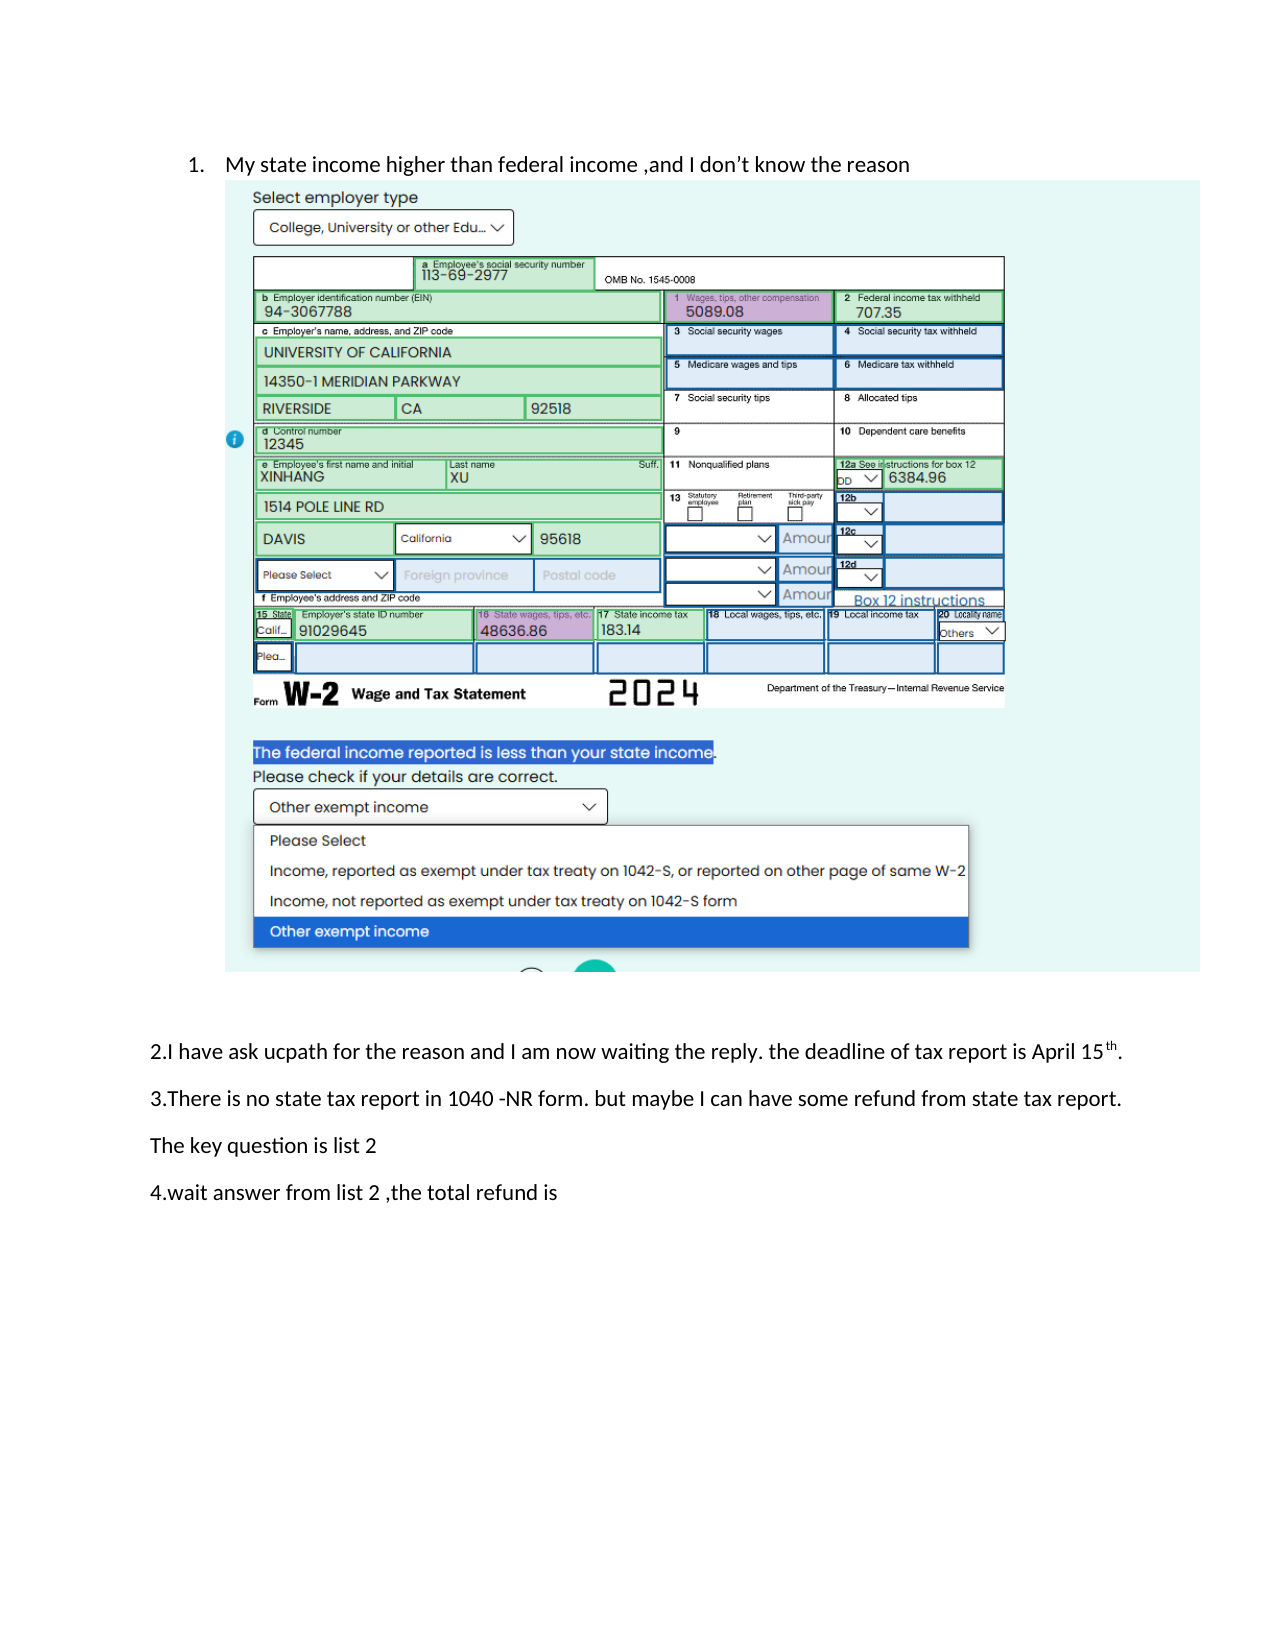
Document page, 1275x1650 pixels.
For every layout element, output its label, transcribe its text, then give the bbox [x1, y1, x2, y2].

list My state income higher than federal income ,and I don’t know the reason [187, 150, 1125, 178]
text 3.There is no state tax report in 1040 -NR form. but maybe I can have some refund from state tax report. [150, 1084, 1125, 1112]
picture [225, 180, 1200, 972]
text 2.I have ask ucpath for the reason and I am now waiting the reply. the deadline of tax report is April 15th. [150, 1037, 1125, 1065]
text The key question is list 2 [150, 1131, 1125, 1159]
text 4.wait answer from list 2 ,the total refund is [150, 1178, 1125, 1206]
